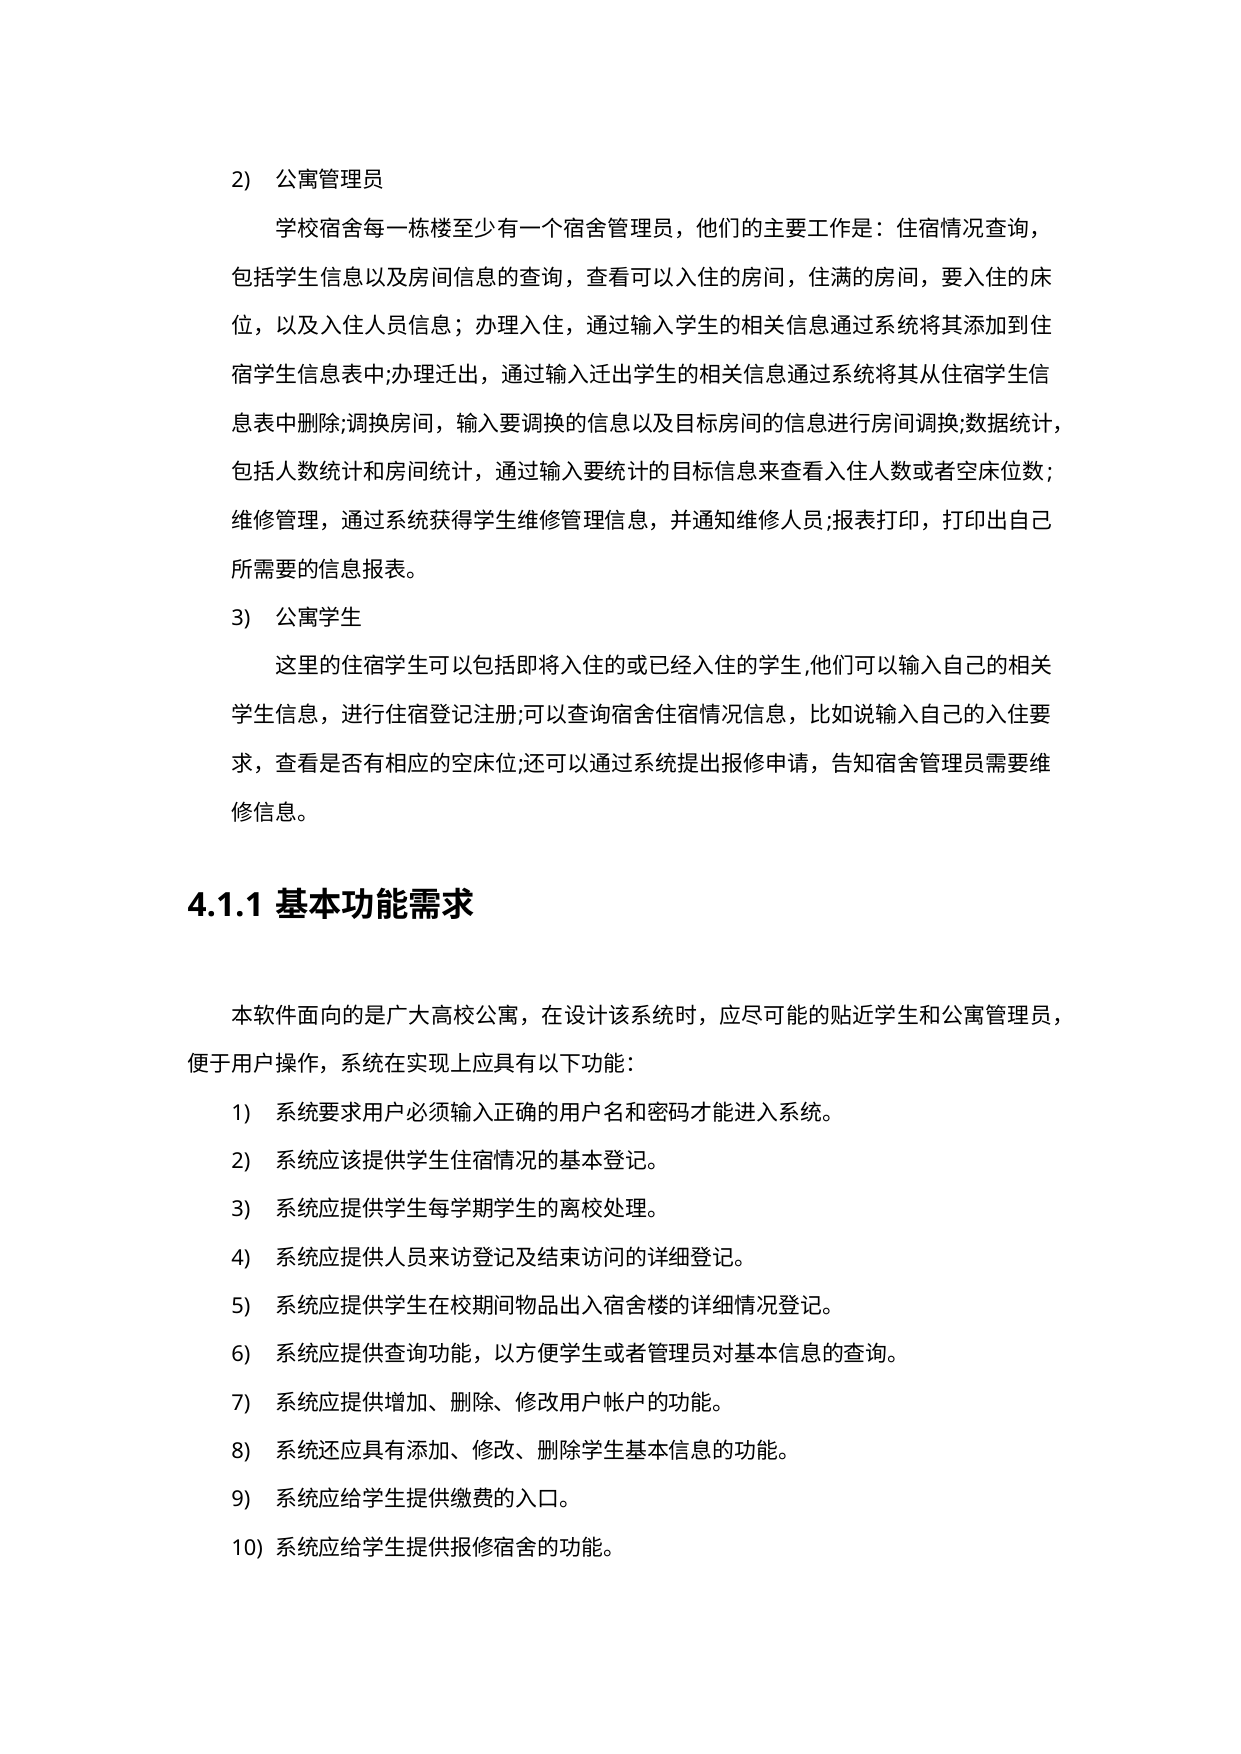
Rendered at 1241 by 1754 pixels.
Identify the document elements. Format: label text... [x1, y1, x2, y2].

list 系统应提供学生在校期间物品出入宿舍楼的详细情况登记。 [231, 1288, 1053, 1320]
list 系统应提供人员来访登记及结束访问的详细登记。 [231, 1239, 1053, 1272]
text 学校宿舍每一栋楼至少有一个宿舍管理员，他们的主要工作是：住宿情况查询，包括学生信息以及房间信息的查询，查看可以入住的房间，住满的房间，要入住的床位，以及入住人员信息；办理入住，通过输入学生的相关信息通过系统将其添加到住宿学生信息表中;办理迁出，通过输入迁出学生的相关信息通过系统将其从住宿学生信息表中删除;调换房间，输入要调换的信息以及目标房间的信息进行房间调换;数据统计，包括人数统计和房间统计，通过输入要统计的目标信息来查看入住人数或者空床位数;维修管理，通过系统获得学生维修管理信息，并通知维修人员;报表打印，打印出自己所需要的信息报表。 [231, 210, 1053, 584]
text 本软件面向的是广大高校公寓，在设计该系统时，应尽可能的贴近学生和公寓管理员，便于用户操作，系统在实现上应具有以下功能： [187, 997, 1053, 1078]
list 系统应给学生提供报修宿舍的功能。 [231, 1529, 1053, 1562]
list 公寓管理员 [231, 162, 1053, 194]
list 系统应给学生提供缴费的入口。 [231, 1481, 1053, 1513]
list 系统要求用户必须输入正确的用户名和密码才能进入系统。 [231, 1094, 1053, 1127]
list 系统应提供查询功能，以方便学生或者管理员对基本信息的查询。 [231, 1336, 1053, 1368]
list 系统还应具有添加、修改、删除学生基本信息的功能。 [231, 1433, 1053, 1465]
text 这里的住宿学生可以包括即将入住的或已经入住的学生,他们可以输入自己的相关学生信息，进行住宿登记注册;可以查询宿舍住宿情况信息，比如说输入自己的入住要求，查看是否有相应的空床位;还可以通过系统提出报修申请，告知宿舍管理员需要维修信息。 [231, 648, 1053, 827]
list 系统应该提供学生住宿情况的基本登记。 [231, 1143, 1053, 1175]
list 公寓学生 [231, 600, 1053, 632]
list 系统应提供增加、删除、修改用户帐户的功能。 [231, 1384, 1053, 1417]
list 系统应提供学生每学期学生的离校处理。 [231, 1191, 1053, 1223]
subtitle 基本功能需求 [187, 870, 1053, 935]
